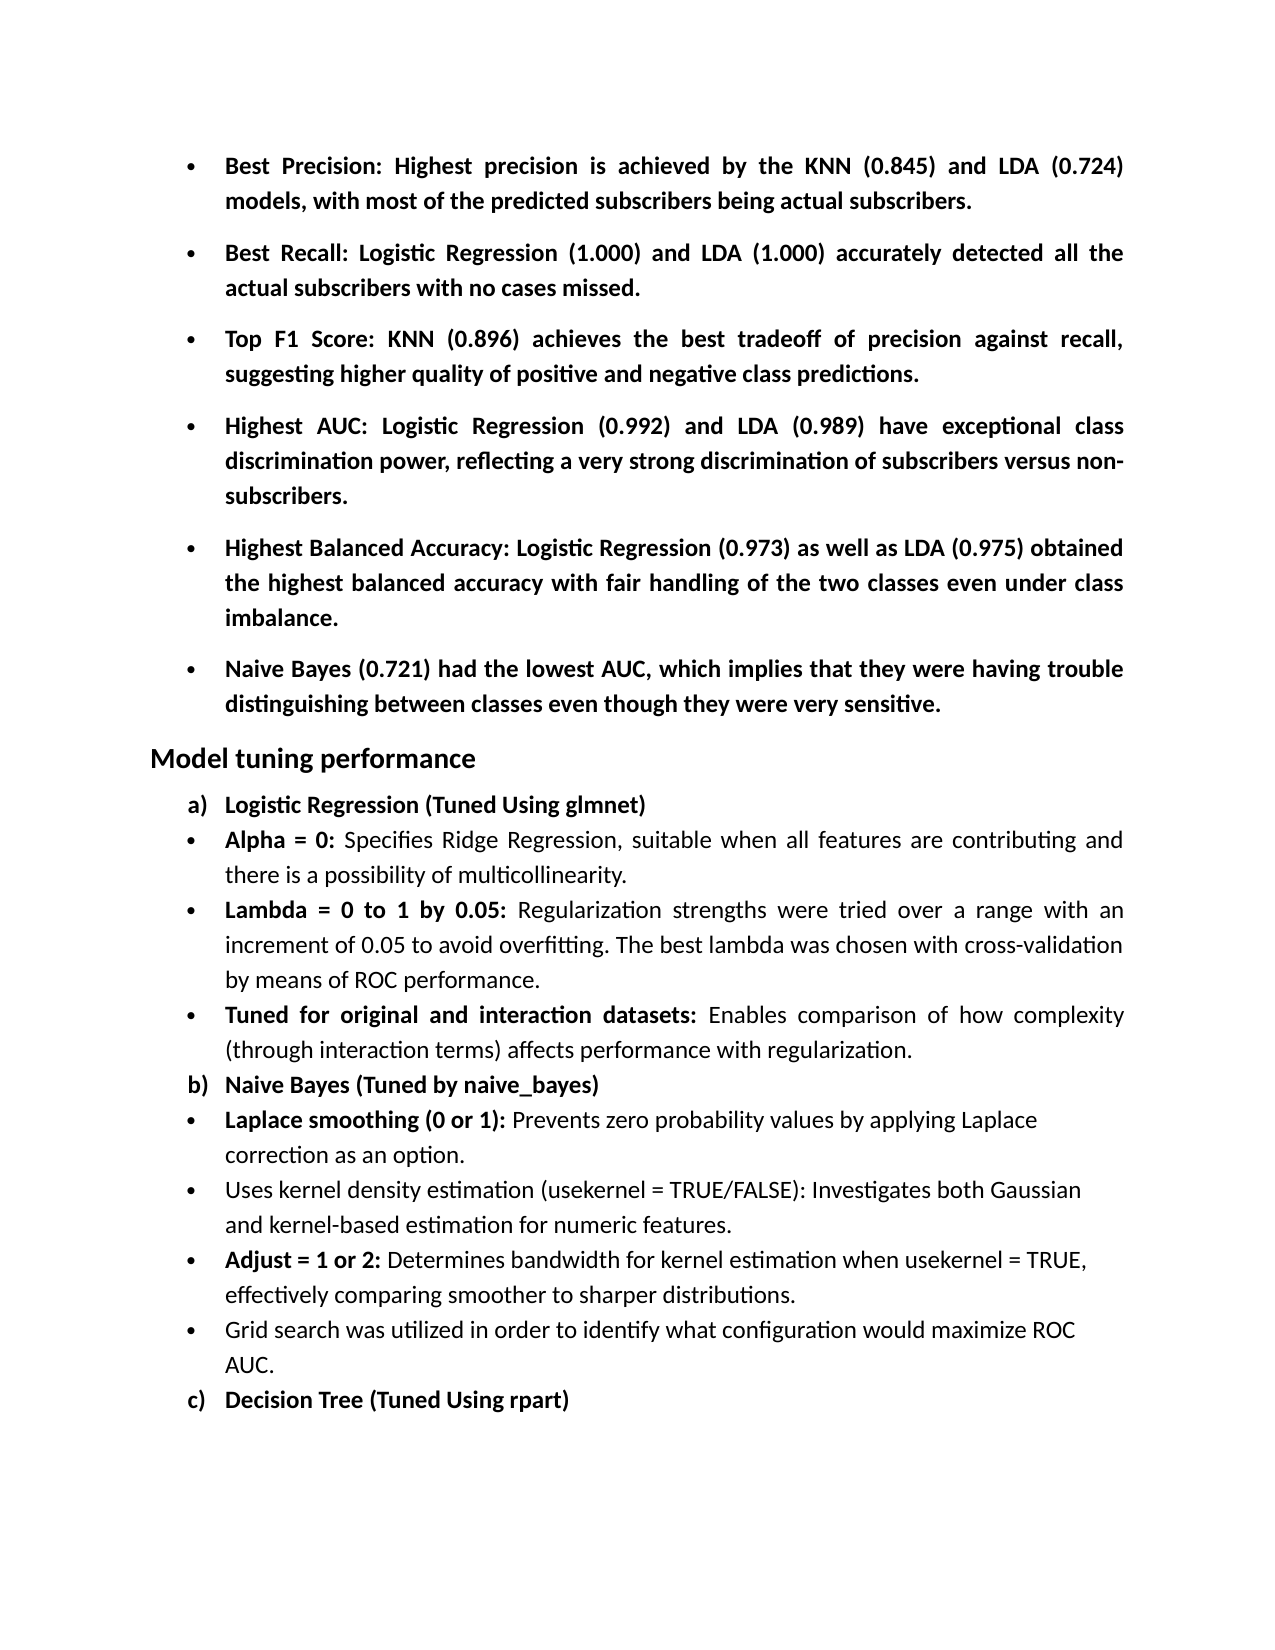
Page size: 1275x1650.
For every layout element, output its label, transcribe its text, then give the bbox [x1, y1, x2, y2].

list Grid search was utilized in order to identify what configuration would maximize ROC AUC. [187, 1314, 1125, 1380]
list Uses kernel density estimation (usekernel = TRUE/FALSE): Investigates both Gaussian and kernel-based estimation for numeric features. [187, 1174, 1125, 1240]
subtitle Naive Bayes (0.721) had the lowest AUC, which implies that they were having trouble distinguishing between classes even though they were very sensitive. [187, 653, 1125, 719]
list Alpha = 0: Specifies Ridge Regression, suitable when all features are contributing and there is a possibility of multicollinearity. [187, 824, 1125, 890]
list Adjust = 1 or 2: Determines bandwidth for kernel estimation when usekernel = TRUE, effectively comparing smoother to sharper distributions. [187, 1244, 1125, 1310]
list Logistic Regression (Tuned Using glmnet) [187, 789, 1125, 820]
list Decision Tree (Tuned Using rpart) [187, 1384, 1125, 1415]
subtitle Best Recall: Logistic Regression (1.000) and LDA (1.000) accurately detected all the actual subscribers with no cases missed. [187, 237, 1125, 302]
subtitle Highest Balanced Accuracy: Logistic Regression (0.973) as well as LDA (0.975) obtained the highest balanced accuracy with fair handling of the two classes even under class imbalance. [187, 532, 1125, 632]
subtitle Model tuning performance [150, 740, 1125, 776]
subtitle Highest AUC: Logistic Regression (0.992) and LDA (0.989) have exceptional class discrimination power, reflecting a very strong discrimination of subscribers versus non-subscribers. [187, 410, 1125, 511]
subtitle Top F1 Score: KNN (0.896) achieves the best tradeoff of precision against recall, suggesting higher quality of positive and negative class predictions. [187, 323, 1125, 389]
subtitle Best Precision: Highest precision is achieved by the KNN (0.845) and LDA (0.724) models, with most of the predicted subscribers being actual subscribers. [187, 150, 1125, 216]
list Lambda = 0 to 1 by 0.05: Regularization strengths were tried over a range with an increment of 0.05 to avoid overfitting. The best lambda was chosen with cross-validation by means of ROC performance. [187, 894, 1125, 995]
list Tuned for original and interaction datasets: Enables comparison of how complexity (through interaction terms) affects performance with regularization. [187, 999, 1125, 1065]
list Naive Bayes (Tuned by naive_bayes) [187, 1069, 1125, 1100]
list Laplace smoothing (0 or 1): Prevents zero probability values by applying Laplace correction as an option. [187, 1104, 1125, 1170]
